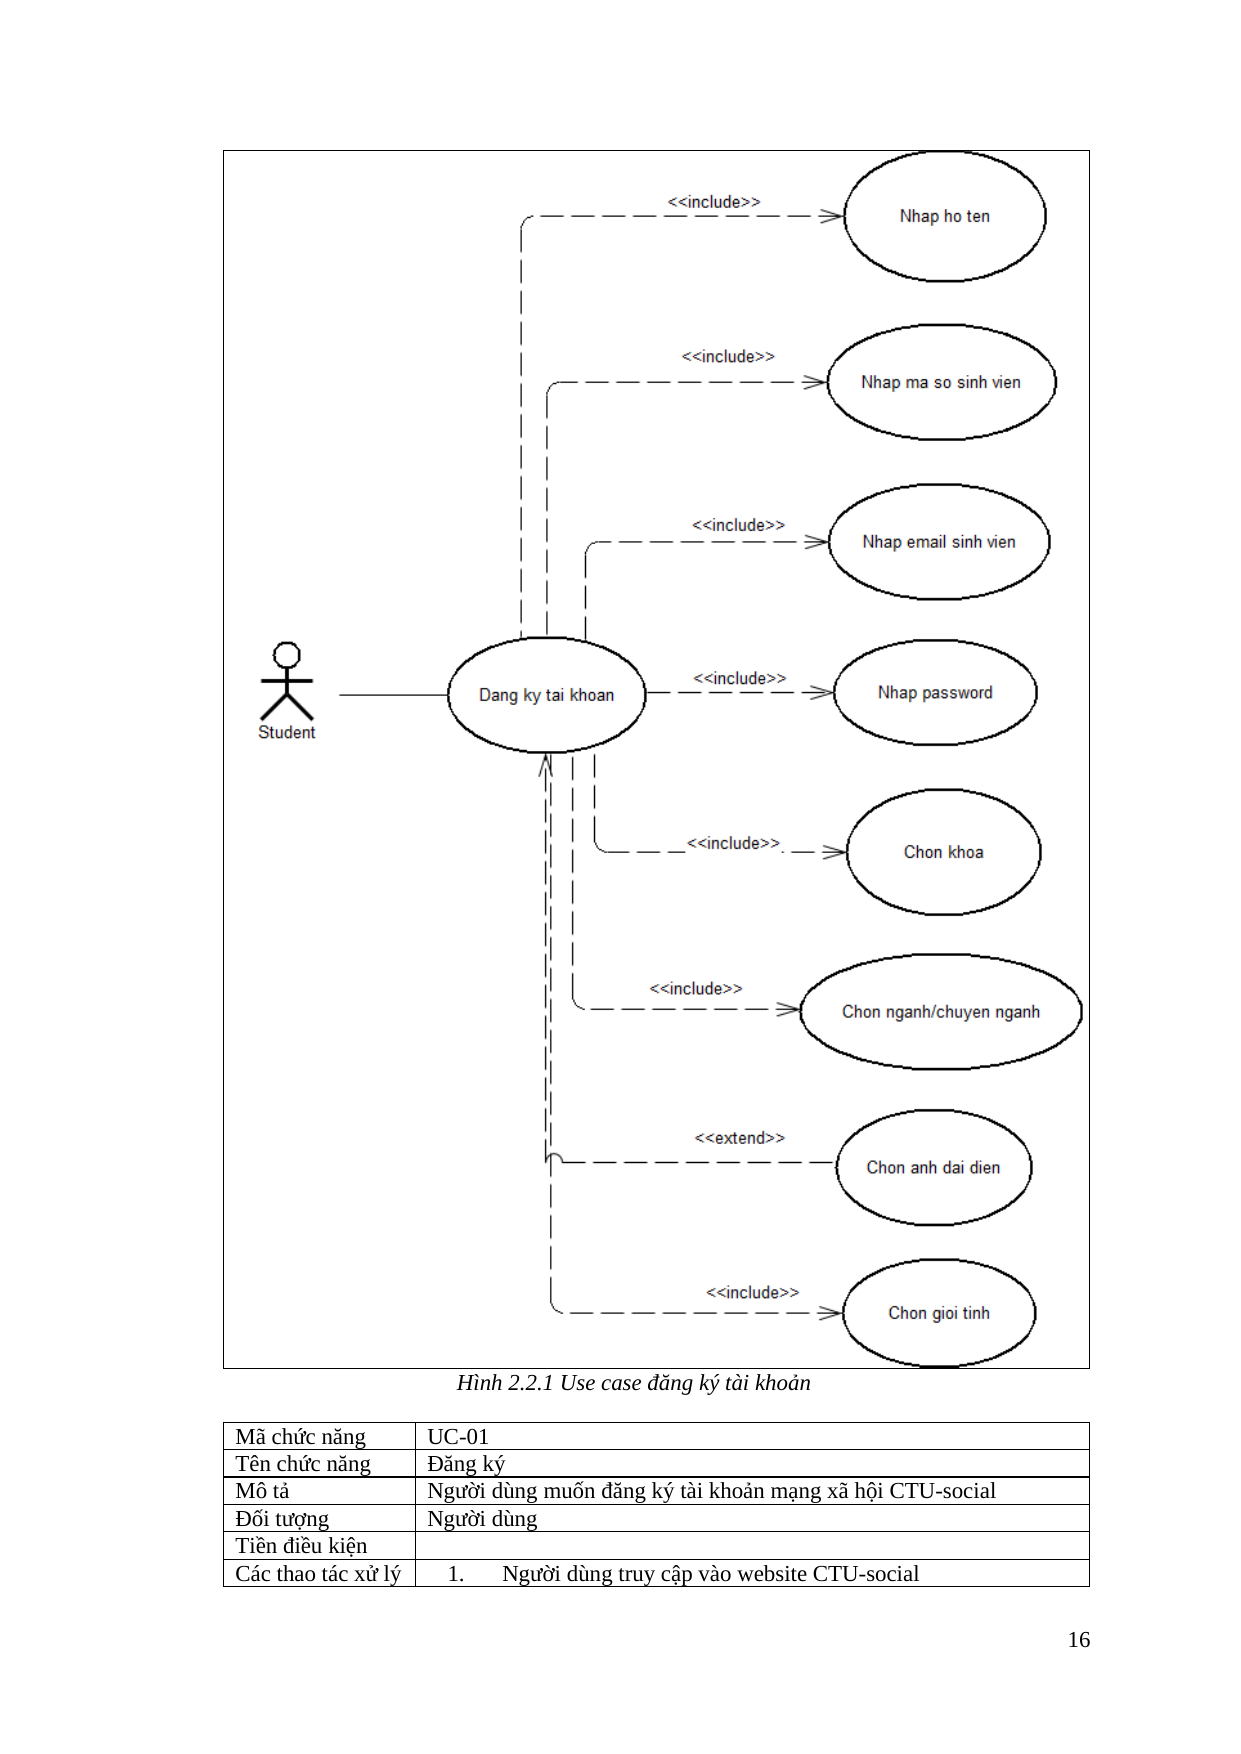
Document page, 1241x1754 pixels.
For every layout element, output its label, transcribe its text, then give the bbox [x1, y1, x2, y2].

table_cell Đối tượng [224, 1505, 415, 1531]
table_cell Mô tả [224, 1478, 415, 1504]
table_header [224, 151, 235, 1368]
table_header Mã chức năng [224, 1423, 415, 1449]
table_cell Đăng ký [416, 1450, 1089, 1476]
table_cell Người dùng muốn đăng ký tài khoản mạng xã hội CTU-social [416, 1478, 1089, 1504]
table_header UC-01 [416, 1423, 1089, 1449]
picture [235, 151, 1083, 1368]
table_cell Các thao tác xử lý [224, 1560, 415, 1586]
text Hình 2.2.1 Use case đăng ký tài khoản [179, 1369, 1090, 1395]
table_cell Tiền điều kiện [224, 1532, 415, 1559]
table_cell Người dùng [416, 1505, 1089, 1531]
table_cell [416, 1560, 1089, 1586]
table_cell Tên chức năng [224, 1450, 415, 1476]
table_header [1083, 151, 1089, 1368]
table_cell [416, 1532, 1089, 1559]
